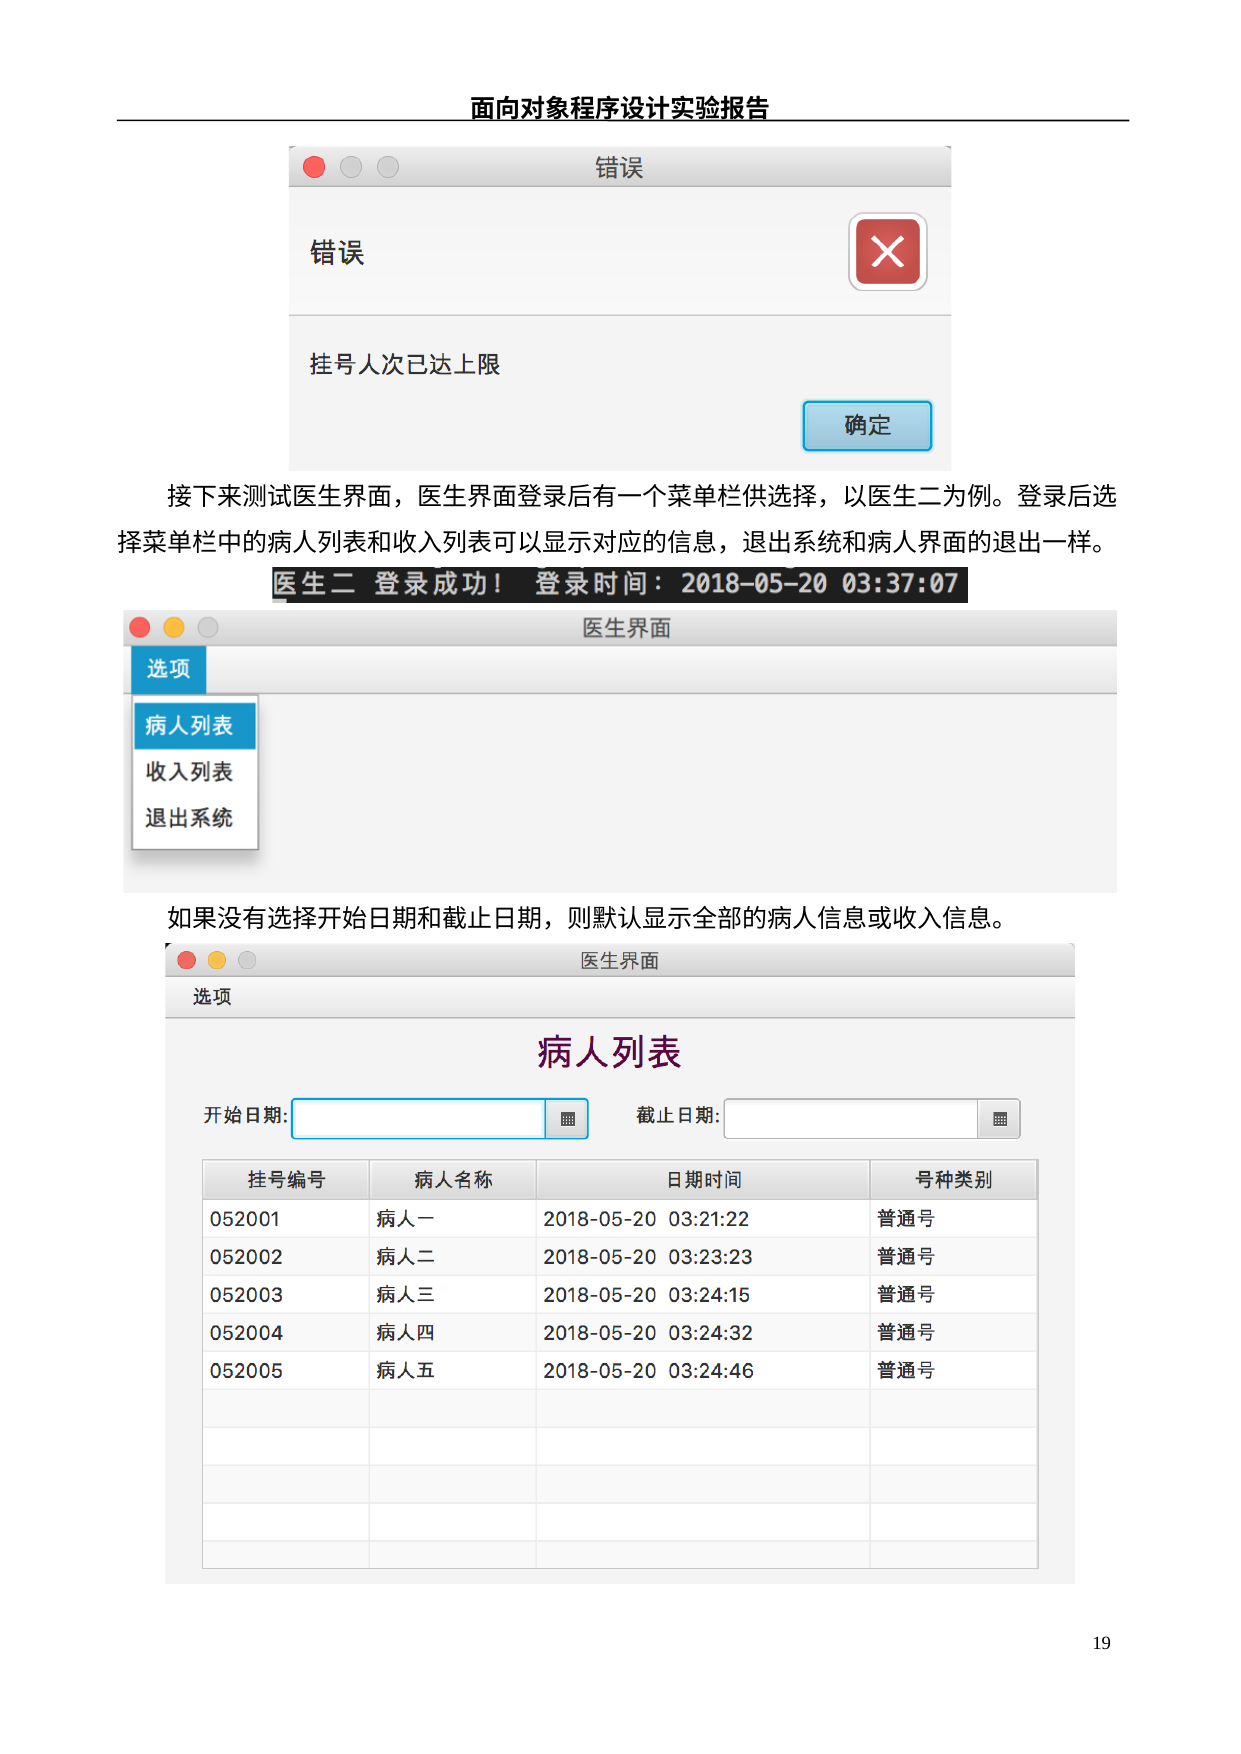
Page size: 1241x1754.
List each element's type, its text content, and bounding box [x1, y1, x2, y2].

picture [288, 146, 952, 471]
text 接下来测试医生界面，医生界面登录后有一个菜单栏供选择，以医生二为例。登录后选择菜单栏中的病人列表和收入列表可以显示对应的信息，退出系统和病人界面的退出一样。 [117, 477, 1123, 558]
picture [123, 608, 1117, 893]
text 如果没有选择开始日期和截止日期，则默认显示全部的病人信息或收入信息。 [117, 898, 1123, 935]
picture [272, 567, 968, 603]
picture [165, 943, 1075, 1584]
